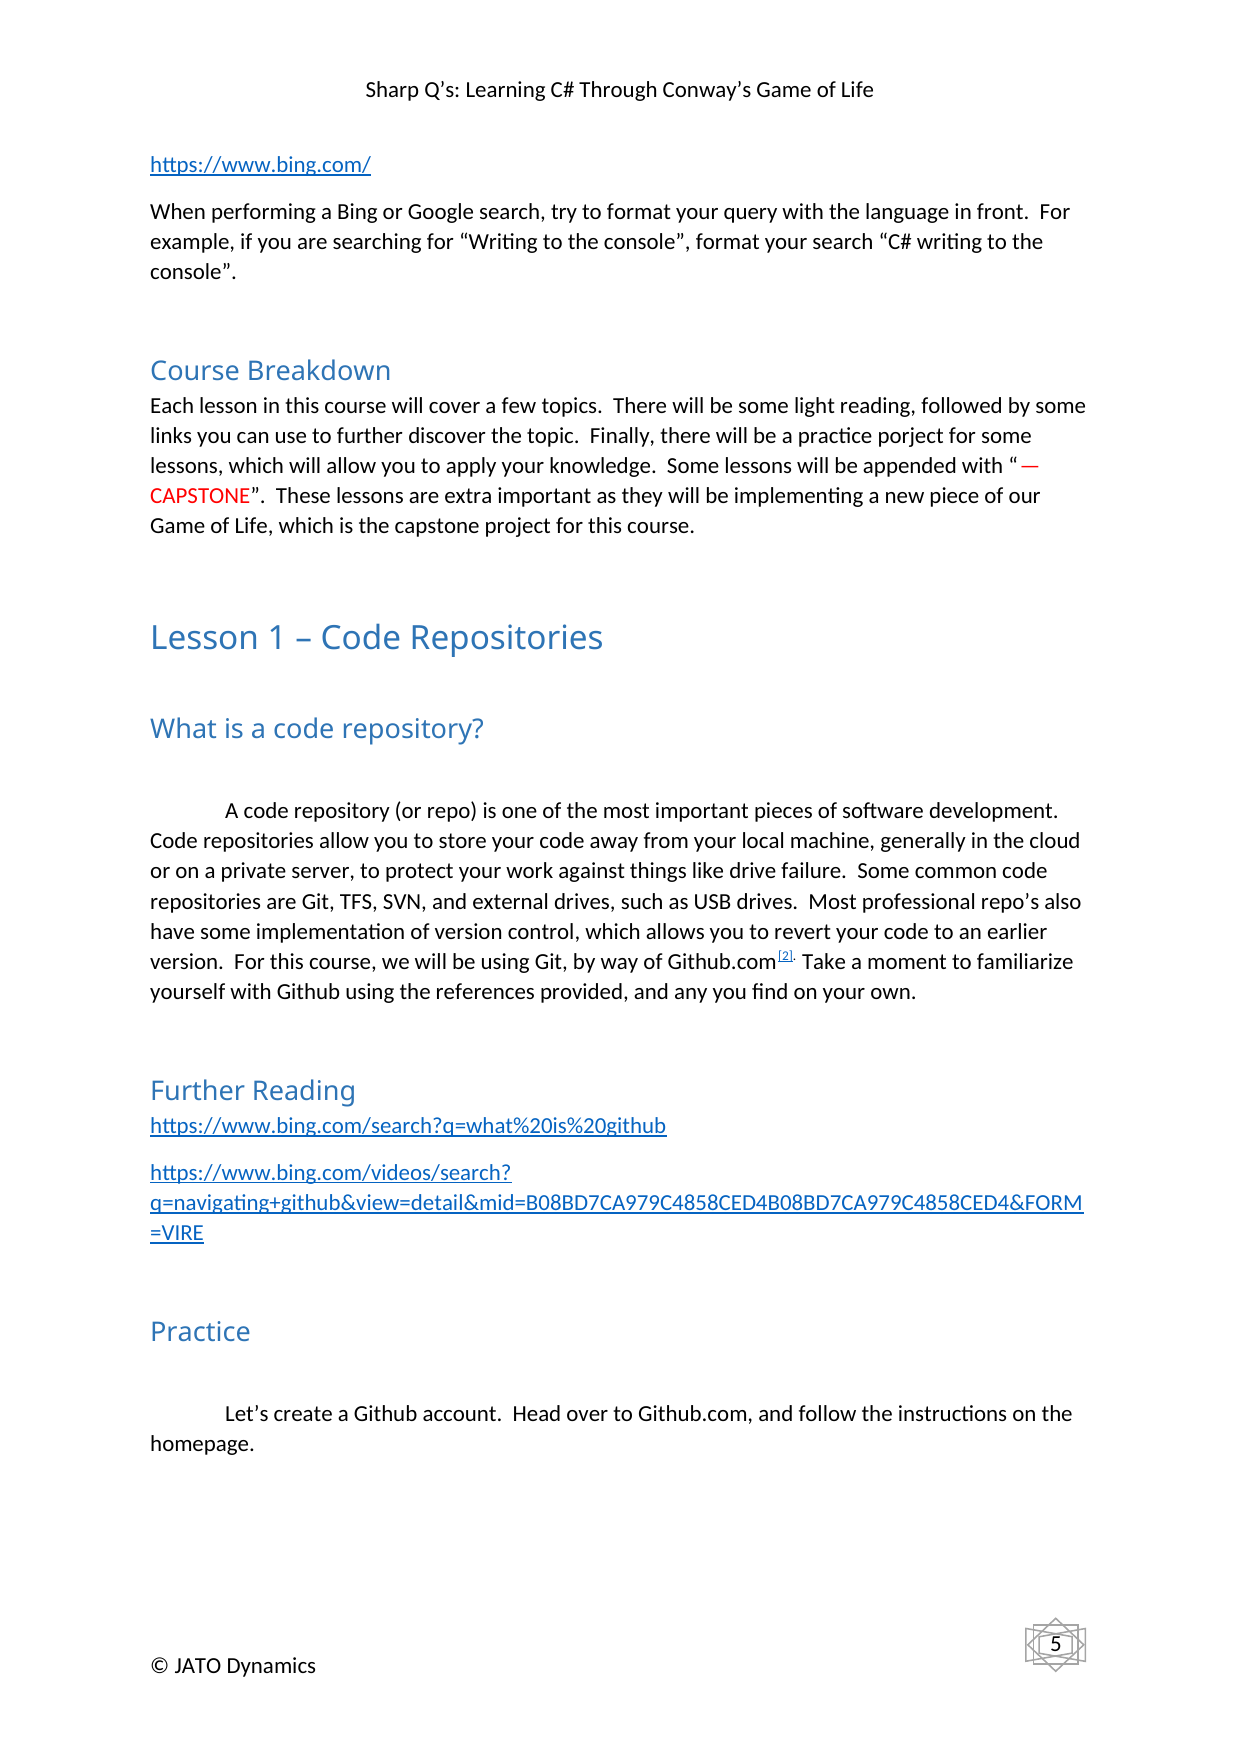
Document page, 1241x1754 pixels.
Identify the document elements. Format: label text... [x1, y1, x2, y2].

text https://www.bing.com/videos/search?q=navigating+github&view=detail&mid=B08BD7CA979C4858CED4B08BD7CA979C4858CED4&FORM=VIRE [150, 1158, 1090, 1246]
subtitle Practice [150, 1312, 1090, 1349]
subtitle Course Breakdown [150, 351, 1090, 388]
text https://www.bing.com/search?q=what%20is%20github [150, 1111, 1090, 1139]
subtitle What is a code repository? [150, 709, 1090, 746]
text Each lesson in this course will cover a few topics. There will be some light reading, followed by some links you can use to further discover the topic. Finally, there will be a practice porject for some lessons, which will allow you to apply your knowledge. Some lessons will be appended with “— CAPSTONE”. These lessons are extra important as they will be implementing a new piece of our Game of Life, which is the capstone project for this course. [150, 391, 1090, 540]
text When performing a Bing or Google search, try to format your query with the language in front. For example, if you are searching for “Writing to the console”, format your search “C# writing to the console”. [150, 197, 1090, 285]
text A code repository (or repo) is one of the most important pieces of software development. Code repositories allow you to store your code away from your local machine, generally in the cloud or on a private server, to protect your work against things like drive failure. Some common code repositories are Git, TFS, SVN, and external drives, such as USB drives. Most professional repo’s also have some implementation of version control, which allows you to revert your code to an earlier version. For this course, we will be using Git, by way of Github.com[2]. Take a moment to familiarize yourself with Github using the references provided, and any you find on your own. [150, 796, 1090, 1006]
text https://www.bing.com/ [150, 150, 1090, 178]
subtitle Lesson 1 – Code Repositories [150, 614, 1090, 659]
subtitle Further Reading [150, 1071, 1090, 1108]
text Let’s create a Github account. Head over to Github.com, and follow the instructions on the homepage. [150, 1399, 1090, 1457]
